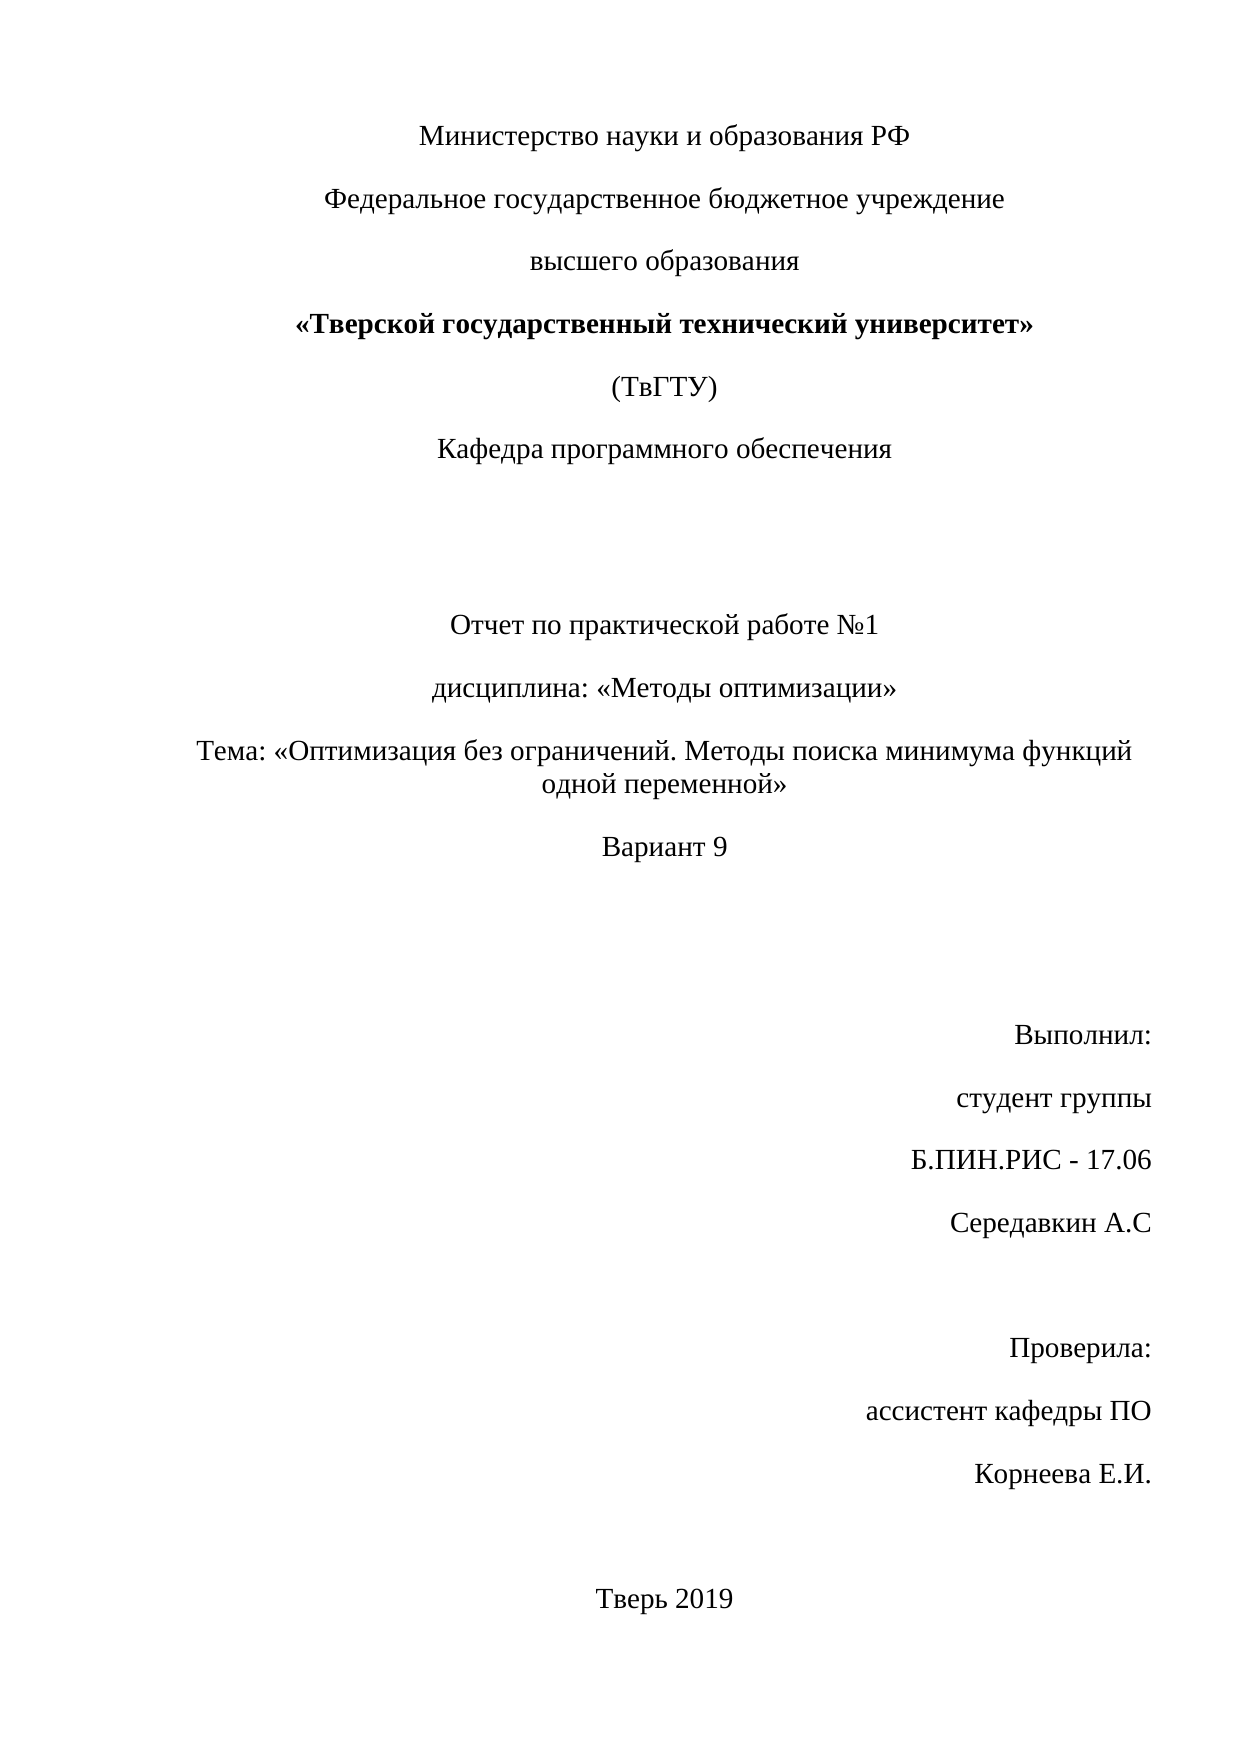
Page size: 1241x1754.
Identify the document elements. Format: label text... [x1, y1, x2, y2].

text дисциплина: «Методы оптимизации» [177, 670, 1152, 703]
text «Тверской государственный технический университет» [177, 306, 1152, 340]
text Министерство науки и образования РФ [177, 118, 1152, 152]
text Отчет по практической работе №1 [177, 607, 1152, 641]
text Вариант 9 [177, 829, 1152, 862]
text Проверила: [177, 1331, 1152, 1364]
text Середавкин А.С [177, 1205, 1152, 1239]
text студент группы [177, 1080, 1152, 1113]
text Б.ПИН.РИС - 17.06 [177, 1142, 1152, 1176]
text Федеральное государственное бюджетное учреждение [177, 181, 1152, 214]
text Тверь 2019 [177, 1581, 1152, 1615]
text высшего образования [177, 243, 1152, 277]
text (ТвГТУ) [177, 369, 1152, 402]
text Кафедра программного обеспечения [177, 432, 1152, 465]
text Тема: «Оптимизация без ограничений. Методы поиска минимума функций одной переменной» [177, 733, 1152, 800]
text Выполнил: [177, 1017, 1152, 1051]
text Корнеева Е.И. [177, 1456, 1152, 1489]
text ассистент кафедры ПО [177, 1393, 1152, 1427]
